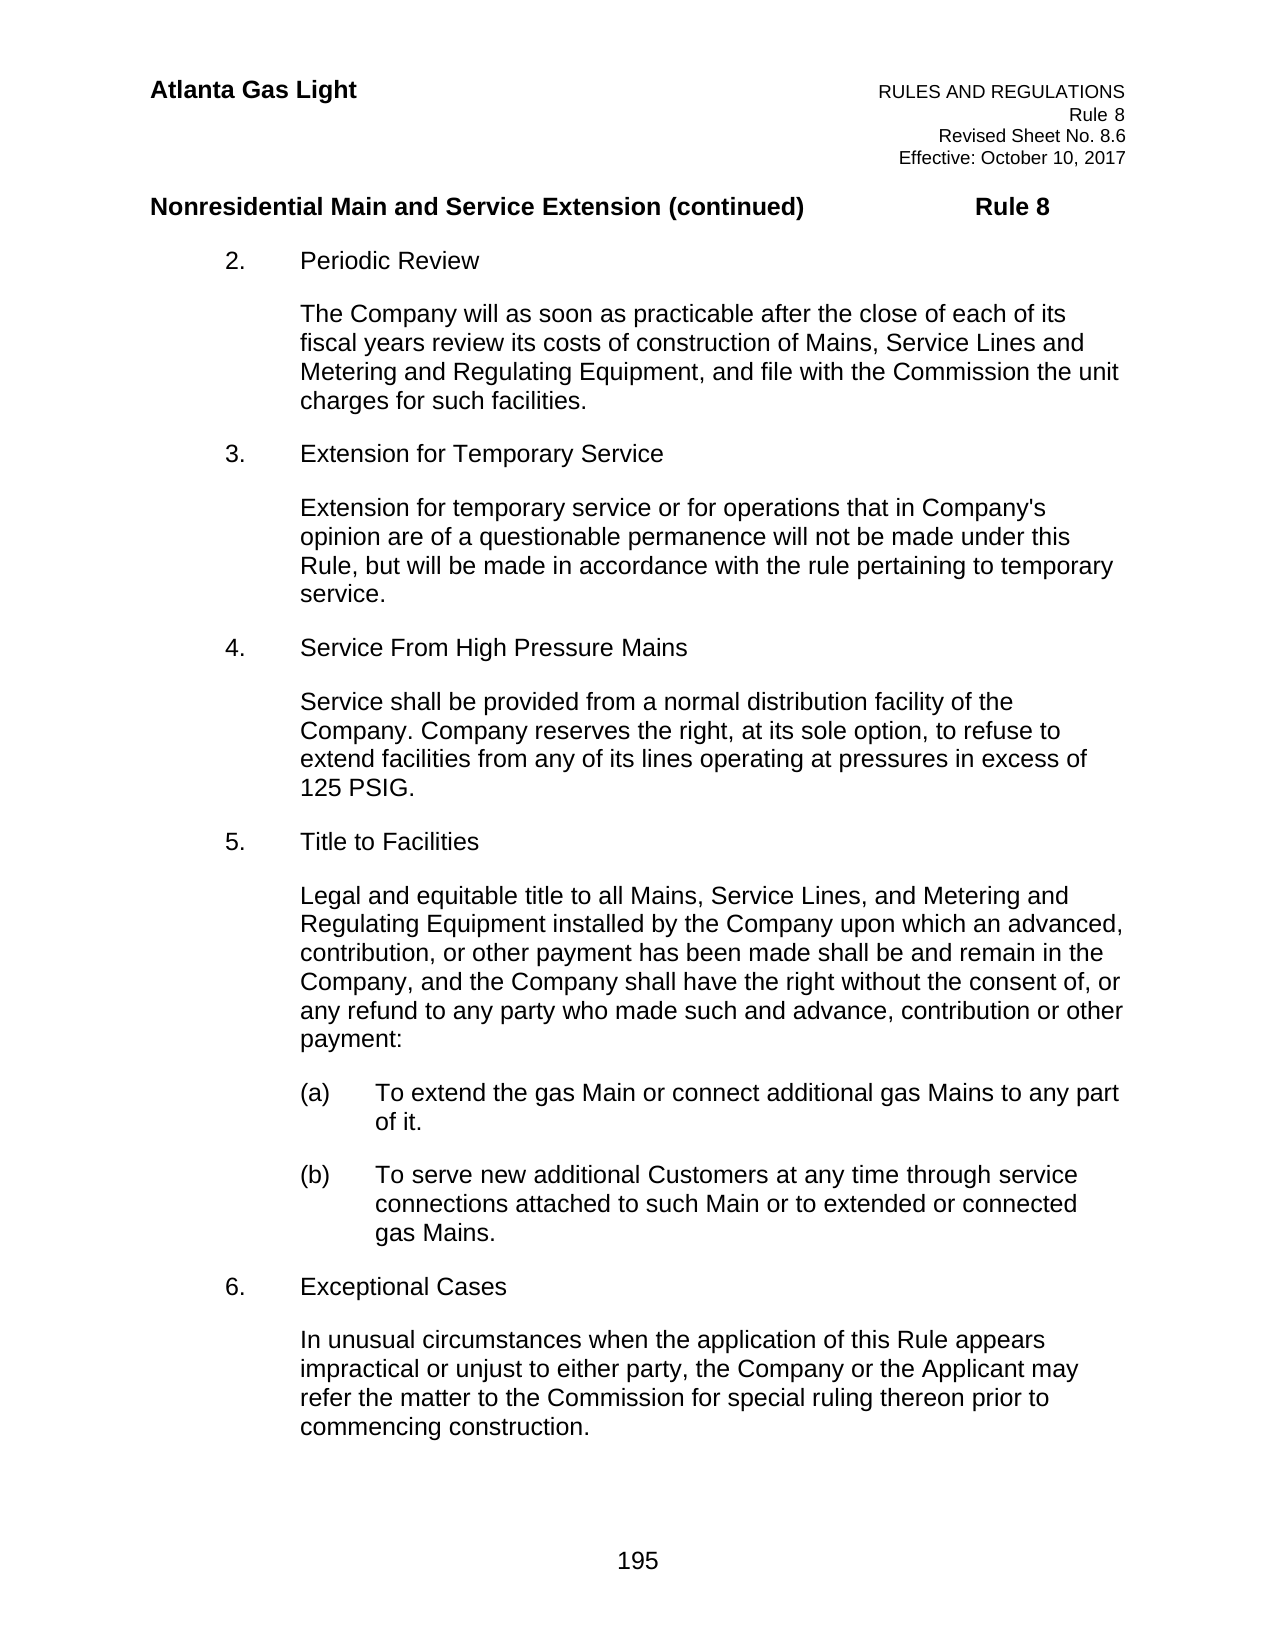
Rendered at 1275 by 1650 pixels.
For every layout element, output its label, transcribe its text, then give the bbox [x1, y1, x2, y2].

list To serve new additional Customers at any time through service connections attached to such Main or to extended or connected gas Mains. [300, 1161, 1079, 1247]
list Service From High Pressure Mains [225, 633, 1142, 662]
subtitle Nonresidential Main and Service Extension (continued) Rule 8 [150, 192, 1142, 221]
list Title to Facilities [225, 827, 1142, 856]
text Legal and equitable title to all Mains, Service Lines, and Metering and Regulating Equipment installed by the Company upon which an advanced, contribution, or other payment has been made shall be and remain in the Company, and the Company shall have the right without the consent of, or any refund to any party who made such and advance, contribution or other payment: [300, 881, 1126, 1053]
list Periodic Review [225, 246, 1142, 274]
text Service shall be provided from a normal distribution facility of the Company. Company reserves the right, at its sole option, to refuse to extend facilities from any of its lines operating at pressures in excess of 125 PSIG. [300, 687, 1090, 802]
list Exceptional Cases [225, 1272, 1142, 1301]
text The Company will as soon as practicable after the close of each of its fiscal years review its costs of construction of Mains, Service Lines and Metering and Regulating Equipment, and file with the Commission the unit charges for such facilities. [300, 299, 1122, 414]
text In unusual circumstances when the application of this Rule appears impractical or unjust to either party, the Company or the Applicant may refer the matter to the Commission for special ruling thereon prior to commencing construction. [300, 1326, 1082, 1441]
text Extension for temporary service or for operations that in Company's opinion are of a questionable permanence will not be made under this Rule, but will be made in accordance with the rule pertaining to temporary service. [300, 493, 1116, 608]
list Extension for Temporary Service [225, 439, 1142, 468]
list To extend the gas Main or connect additional gas Mains to any part of it. [300, 1078, 1120, 1136]
